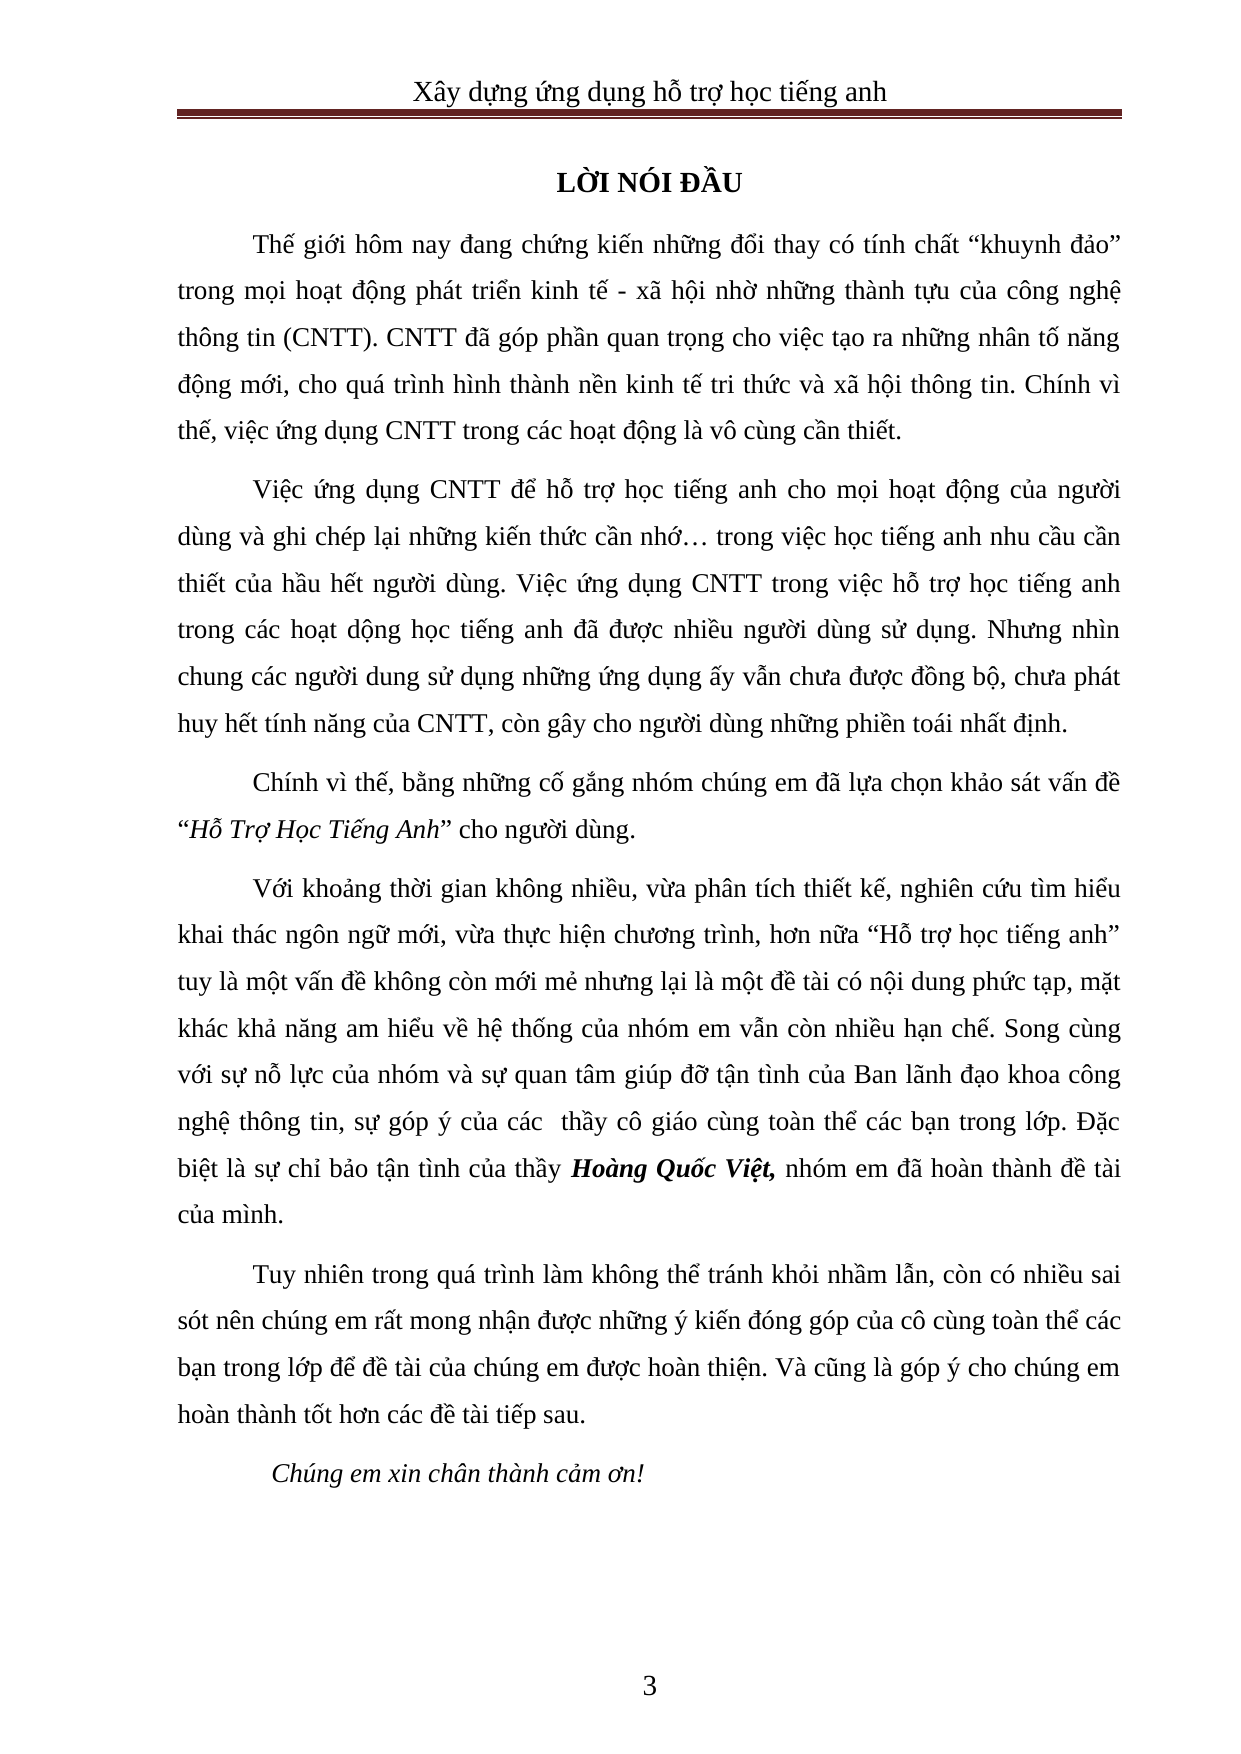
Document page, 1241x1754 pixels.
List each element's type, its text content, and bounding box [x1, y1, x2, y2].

text Thế giới hôm nay đang chứng kiến những đổi thay có tính chất “khuynh đảo” trong mọi hoạt động phát triển kinh tế - xã hội nhờ những thành tựu của công nghệ thông tin (CNTT). CNTT đã góp phần quan trọng cho việc tạo ra những nhân tố năng động mới, cho quá trình hình thành nền kinh tế tri thức và xã hội thông tin. Chính vì thế, việc ứng dụng CNTT trong các hoạt động là vô cùng cần thiết. [177, 228, 1122, 446]
text Với khoảng thời gian không nhiều, vừa phân tích thiết kế, nghiên cứu tìm hiểu khai thác ngôn ngữ mới, vừa thực hiện chương trình, hơn nữa “Hỗ trợ học tiếng anh” tuy là một vấn đề không còn mới mẻ nhưng lại là một đề tài có nội dung phức tạp, mặt khác khả năng am hiểu về hệ thống của nhóm em vẫn còn nhiều hạn chế. Song cùng với sự nỗ lực của nhóm và sự quan tâm giúp đỡ tận tình của Ban lãnh đạo khoa công nghệ thông tin, sự góp ý của các thầy cô giáo cùng toàn thể các bạn trong lớp. Đặc biệt là sự chỉ bảo tận tình của thầy Hoàng Quốc Việt, nhóm em đã hoàn thành đề tài của mình. [177, 872, 1122, 1230]
text Việc ứng dụng CNTT để hỗ trợ học tiếng anh cho mọi hoạt động của người dùng và ghi chép lại những kiến thức cần nhớ… trong việc học tiếng anh nhu cầu cần thiết của hầu hết người dùng. Việc ứng dụng CNTT trong việc hỗ trợ học tiếng anh trong các hoạt dộng học tiếng anh đã được nhiều người dùng sử dụng. Nhưng nhìn chung các người dung sử dụng những ứng dụng ấy vẫn chưa được đồng bộ, chưa phát huy hết tính năng của CNTT, còn gây cho người dùng những phiền toái nhất định. [177, 473, 1122, 738]
text Chúng em xin chân thành cảm ơn! [233, 1457, 1122, 1488]
text Chính vì thế, bằng những cố gắng nhóm chúng em đã lựa chọn khảo sát vấn đề “Hỗ Trợ Học Tiếng Anh” cho người dùng. [177, 766, 1122, 844]
subtitle LỜI NÓI ĐẦU [177, 165, 1122, 198]
text Tuy nhiên trong quá trình làm không thể tránh khỏi nhầm lẫn, còn có nhiều sai sót nên chúng em rất mong nhận được những ý kiến đóng góp của cô cùng toàn thể các bạn trong lớp để đề tài của chúng em được hoàn thiện. Và cũng là góp ý cho chúng em hoàn thành tốt hơn các đề tài tiếp sau. [177, 1258, 1122, 1429]
